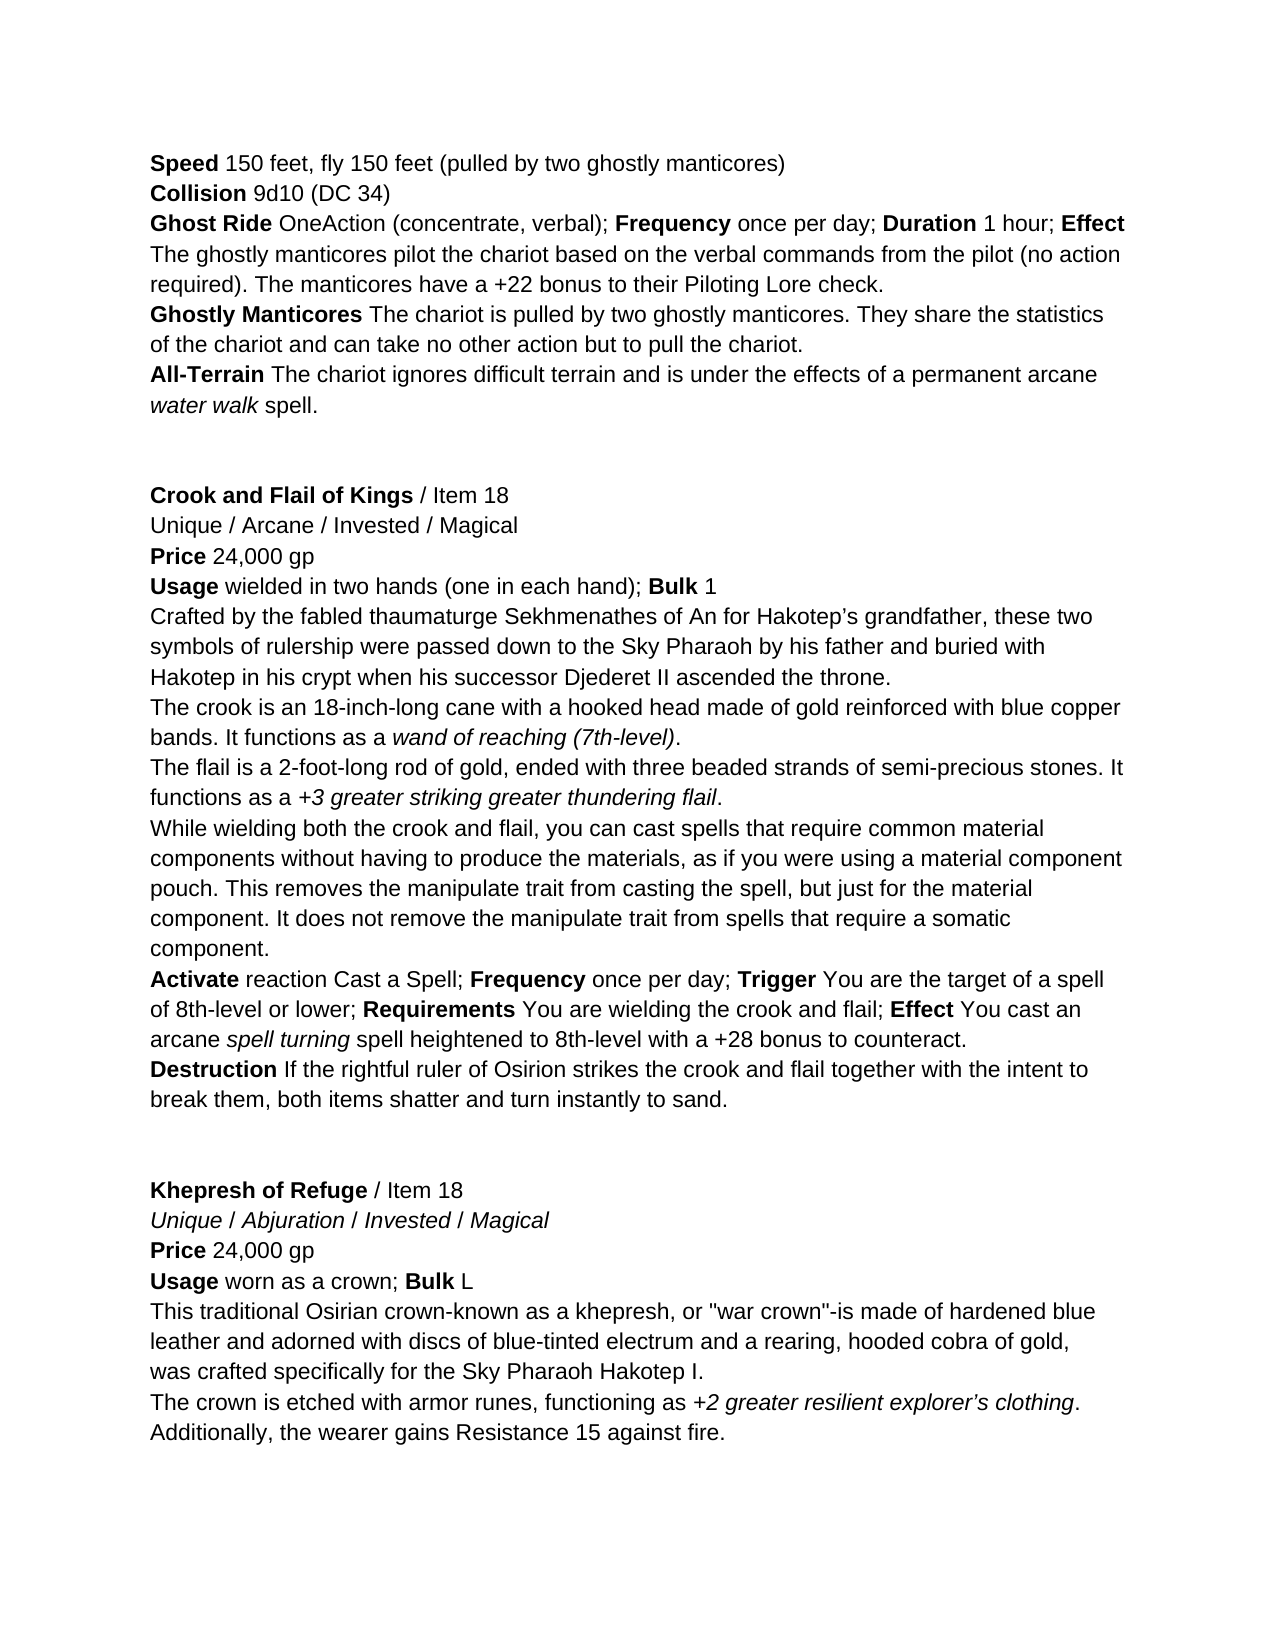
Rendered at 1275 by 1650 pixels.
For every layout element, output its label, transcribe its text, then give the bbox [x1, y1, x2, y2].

text Price 24,000 gp [150, 1237, 1125, 1264]
text Khepresh of Refuge / Item 18 [150, 1177, 1125, 1203]
text Ghost Ride OneAction (concentrate, verbal); Frequency once per day; Duration 1 hour; Effect The ghostly manticores pilot the chariot based on the verbal commands from the pilot (no action required). The manticores have a +22 bonus to their Piloting Lore check. [150, 210, 1125, 297]
text While wielding both the crook and flail, you can cast spells that require common material components without having to produce the materials, as if you were using a material component pouch. This removes the manipulate trait from casting the spell, but just for the material component. It does not remove the manipulate trait from spells that require a somatic component. [150, 814, 1125, 962]
text Collision 9d10 (DC 34) [150, 180, 1125, 207]
text Unique / Abjuration / Invested / Magical [150, 1207, 1125, 1234]
text Usage worn as a crown; Bulk L [150, 1268, 1125, 1294]
text All-Terrain The chariot ignores difficult terrain and is under the effects of a permanent arcane water walk spell. [150, 361, 1125, 418]
text Speed 150 feet, fly 150 feet (pulled by two ghostly manticores) [150, 150, 1125, 176]
text Activate reaction Cast a Spell; Frequency once per day; Trigger You are the target of a spell of 8th-level or lower; Requirements You are wielding the crook and flail; Effect You cast an arcane spell turning spell heightened to 8th-level with a +28 bonus to counteract. [150, 966, 1125, 1052]
text The crown is etched with armor runes, functioning as +2 greater resilient explorer’s clothing. Additionally, the wearer gains Resistance 15 against fire. [150, 1388, 1125, 1445]
text Price 24,000 gp [150, 543, 1125, 569]
text Usage wielded in two hands (one in each hand); Bulk 1 [150, 573, 1125, 599]
text Crafted by the fabled thaumaturge Sekhmenathes of An for Hakotep’s grandfather, these two symbols of rulership were passed down to the Sky Pharaoh by his father and buried with Hakotep in his crypt when his successor Djederet II ascended the throne. [150, 603, 1125, 690]
text Unique / Arcane / Invested / Magical [150, 512, 1125, 539]
text The crook is an 18-inch-long cane with a hooked head made of gold reinforced with blue copper bands. It functions as a wand of reaching (7th-level). [150, 694, 1125, 750]
text Destruction If the rightful ruler of Osirion strikes the crook and flail together with the intent to break them, both items shatter and turn instantly to sand. [150, 1056, 1125, 1113]
text was crafted specifically for the Sky Pharaoh Hakotep I. [150, 1358, 1125, 1385]
text This traditional Osirian crown-known as a khepresh, or "war crown"-is made of hardened blue leather and adorned with discs of blue-tinted electrum and a rearing, hooded cobra of gold, [150, 1298, 1125, 1354]
text Crook and Flail of Kings / Item 18 [150, 482, 1125, 509]
text Ghostly Manticores The chariot is pulled by two ghostly manticores. They share the statistics of the chariot and can take no other action but to pull the chariot. [150, 301, 1125, 358]
text The flail is a 2-foot-long rod of gold, ended with three beaded strands of semi-precious stones. It functions as a +3 greater striking greater thundering flail. [150, 754, 1125, 811]
